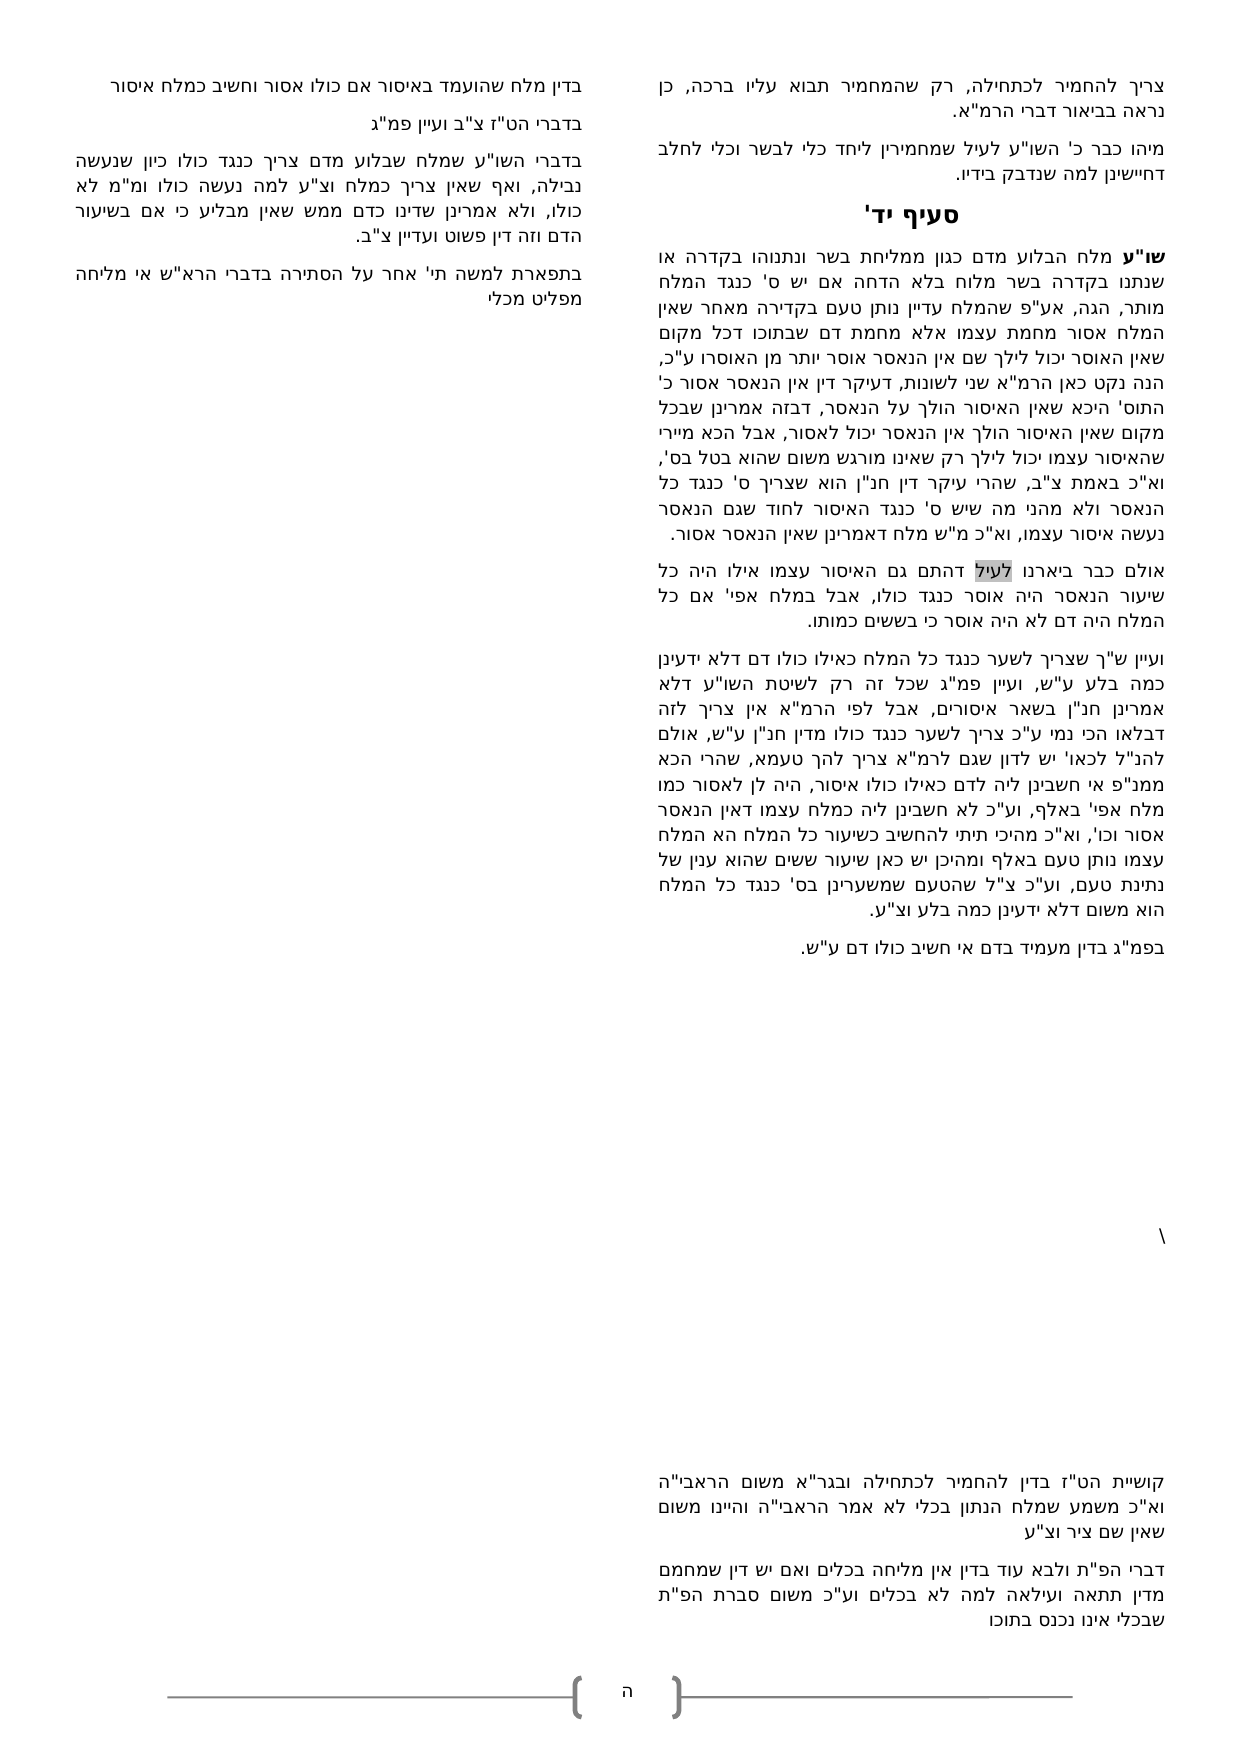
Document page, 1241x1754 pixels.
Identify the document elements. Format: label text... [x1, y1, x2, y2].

text בדברי השו"ע שמלח שבלוע מדם צריך כנגד כולו כיון שנעשה נבילה, ואף שאין צריך כמלח וצ"ע למה נעשה כולו ומ"מ לא כולו, ולא אמרינן שדינו כדם ממש שאין מבליע כי אם בשיעור הדם וזה דין פשוט ועדיין צ"ב. [75, 150, 583, 247]
text \ [658, 1225, 1165, 1247]
text סעיף יד' [658, 200, 1165, 229]
text בדין מלח שהועמד באיסור אם כולו אסור וחשיב כמלח איסור [75, 75, 583, 97]
text בפמ"ג בדין מעמיד בדם אי חשיב כולו דם ע"ש. [658, 937, 1165, 958]
text דברי הפ"ת ולבא עוד בדין אין מליחה בכלים ואם יש דין שמחמם מדין תתאה ועילאה למה לא בכלים וע"כ משום סברת הפ"ת שבכלי אינו נכנס בתוכו [658, 1559, 1165, 1631]
text מיהו כבר כ' השו"ע לעיל שמחמירין ליחד כלי לבשר וכלי לחלב דחיישינן למה שנדבק בידיו. [658, 138, 1165, 185]
text קושיית הט"ז בדין להחמיר לכתחילה ובגר"א משום הראבי"ה וא"כ משמע שמלח הנתון בכלי לא אמר הראבי"ה והיינו משום שאין שם ציר וצ"ע [658, 1471, 1165, 1543]
text בתפארת למשה תי' אחר על הסתירה בדברי הרא"ש אי מליחה מפליט מכלי [75, 263, 583, 310]
text אולם כבר ביארנו לעיל דהתם גם האיסור עצמו אילו היה כל שיעור הנאסר היה אוסר כנגד כולו, אבל במלח אפי' אם כל המלח היה דם לא היה אוסר כי בששים כמותו. [658, 560, 1165, 632]
text ועיין ש"ך שצריך לשער כנגד כל המלח כאילו כולו דם דלא ידעינן כמה בלע ע"ש, ועיין פמ"ג שכל זה רק לשיטת השו"ע דלא אמרינן חנ"ן בשאר איסורים, אבל לפי הרמ"א אין צריך לזה דבלאו הכי נמי ע"כ צריך לשער כנגד כולו מדין חנ"ן ע"ש, אולם להנ"ל לכאו' יש לדון שגם לרמ"א צריך להך טעמא, שהרי הכא ממנ"פ אי חשבינן ליה לדם כאילו כולו איסור, היה לן לאסור כמו מלח אפי' באלף, וע"כ לא חשבינן ליה כמלח עצמו דאין הנאסר אסור וכו', וא"כ מהיכי תיתי להחשיב כשיעור כל המלח הא המלח עצמו נותן טעם באלף ומהיכן יש כאן שיעור ששים שהוא ענין של נתינת טעם, וע"כ צ"ל שהטעם שמשערינן בס' כנגד כל המלח הוא משום דלא ידעינן כמה בלע וצ"ע. [658, 648, 1165, 921]
text בדברי הט"ז צ"ב ועיין פמ"ג [75, 113, 583, 134]
text שו"ע מלח הבלוע מדם כגון ממליחת בשר ונתנוהו בקדרה או שנתנו בקדרה בשר מלוח בלא הדחה אם יש ס' כנגד המלח מותר, הגה, אע"פ שהמלח עדיין נותן טעם בקדירה מאחר שאין המלח אסור מחמת עצמו אלא מחמת דם שבתוכו דכל מקום שאין האוסר יכול לילך שם אין הנאסר אוסר יותר מן האוסרו ע"כ, הנה נקט כאן הרמ"א שני לשונות, דעיקר דין אין הנאסר אסור כ' התוס' היכא שאין האיסור הולך על הנאסר, דבזה אמרינן שבכל מקום שאין האיסור הולך אין הנאסר יכול לאסור, אבל הכא מיירי שהאיסור עצמו יכול לילך רק שאינו מורגש משום שהוא בטל בס', וא"כ באמת צ"ב, שהרי עיקר דין חנ"ן הוא שצריך ס' כנגד כל הנאסר ולא מהני מה שיש ס' כנגד האיסור לחוד שגם הנאסר נעשה איסור עצמו, וא"כ מ"ש מלח דאמרינן שאין הנאסר אסור. [658, 246, 1165, 544]
